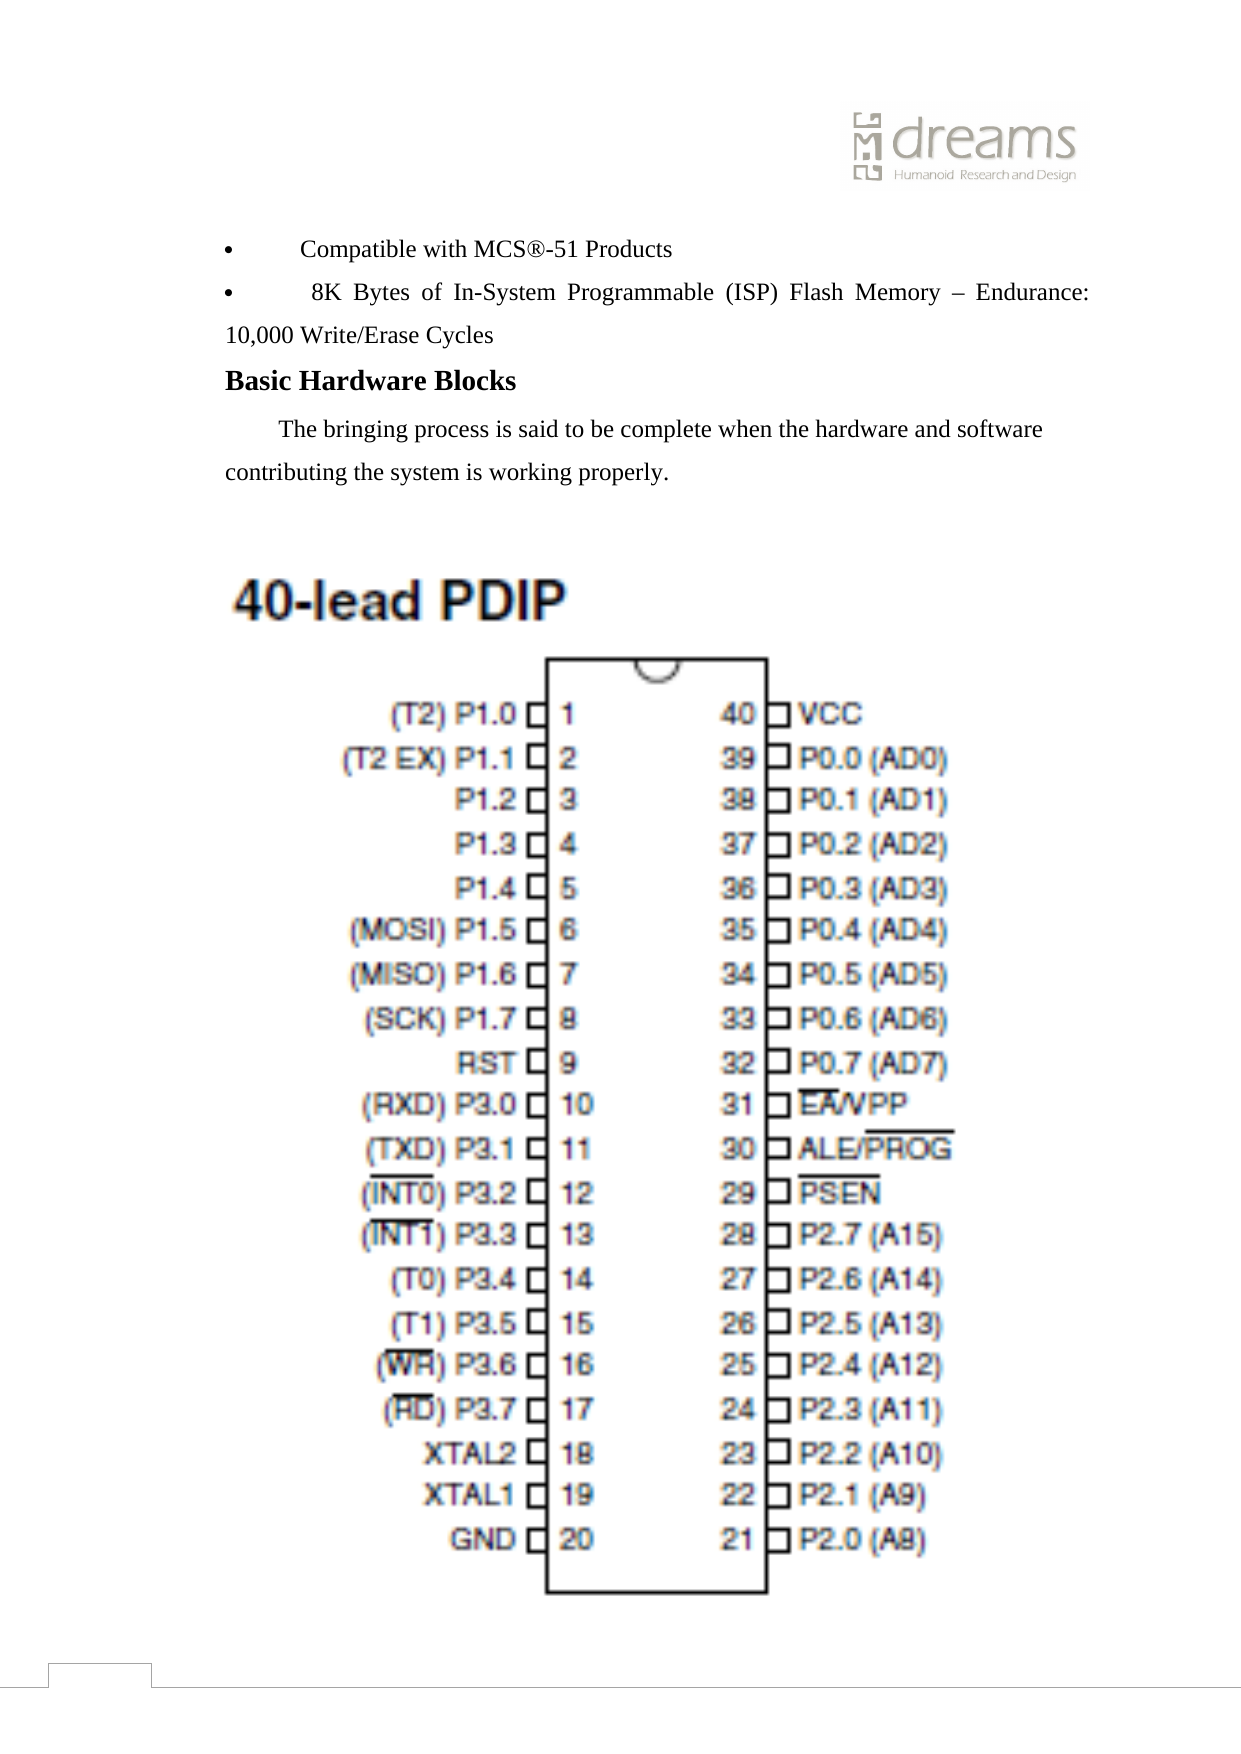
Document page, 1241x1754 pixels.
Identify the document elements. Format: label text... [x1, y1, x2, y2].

text Basic Hardware Blocks [225, 363, 1090, 397]
list 8K Bytes of In-System Programmable (ISP) Flash Memory – Endurance: 10,000 Write/Erase Cycles [225, 277, 1090, 349]
text The bringing process is said to be complete when the hardware and software contributing the system is working properly. [225, 414, 1090, 525]
list Compatible with MCS®-51 Products [225, 234, 1090, 263]
